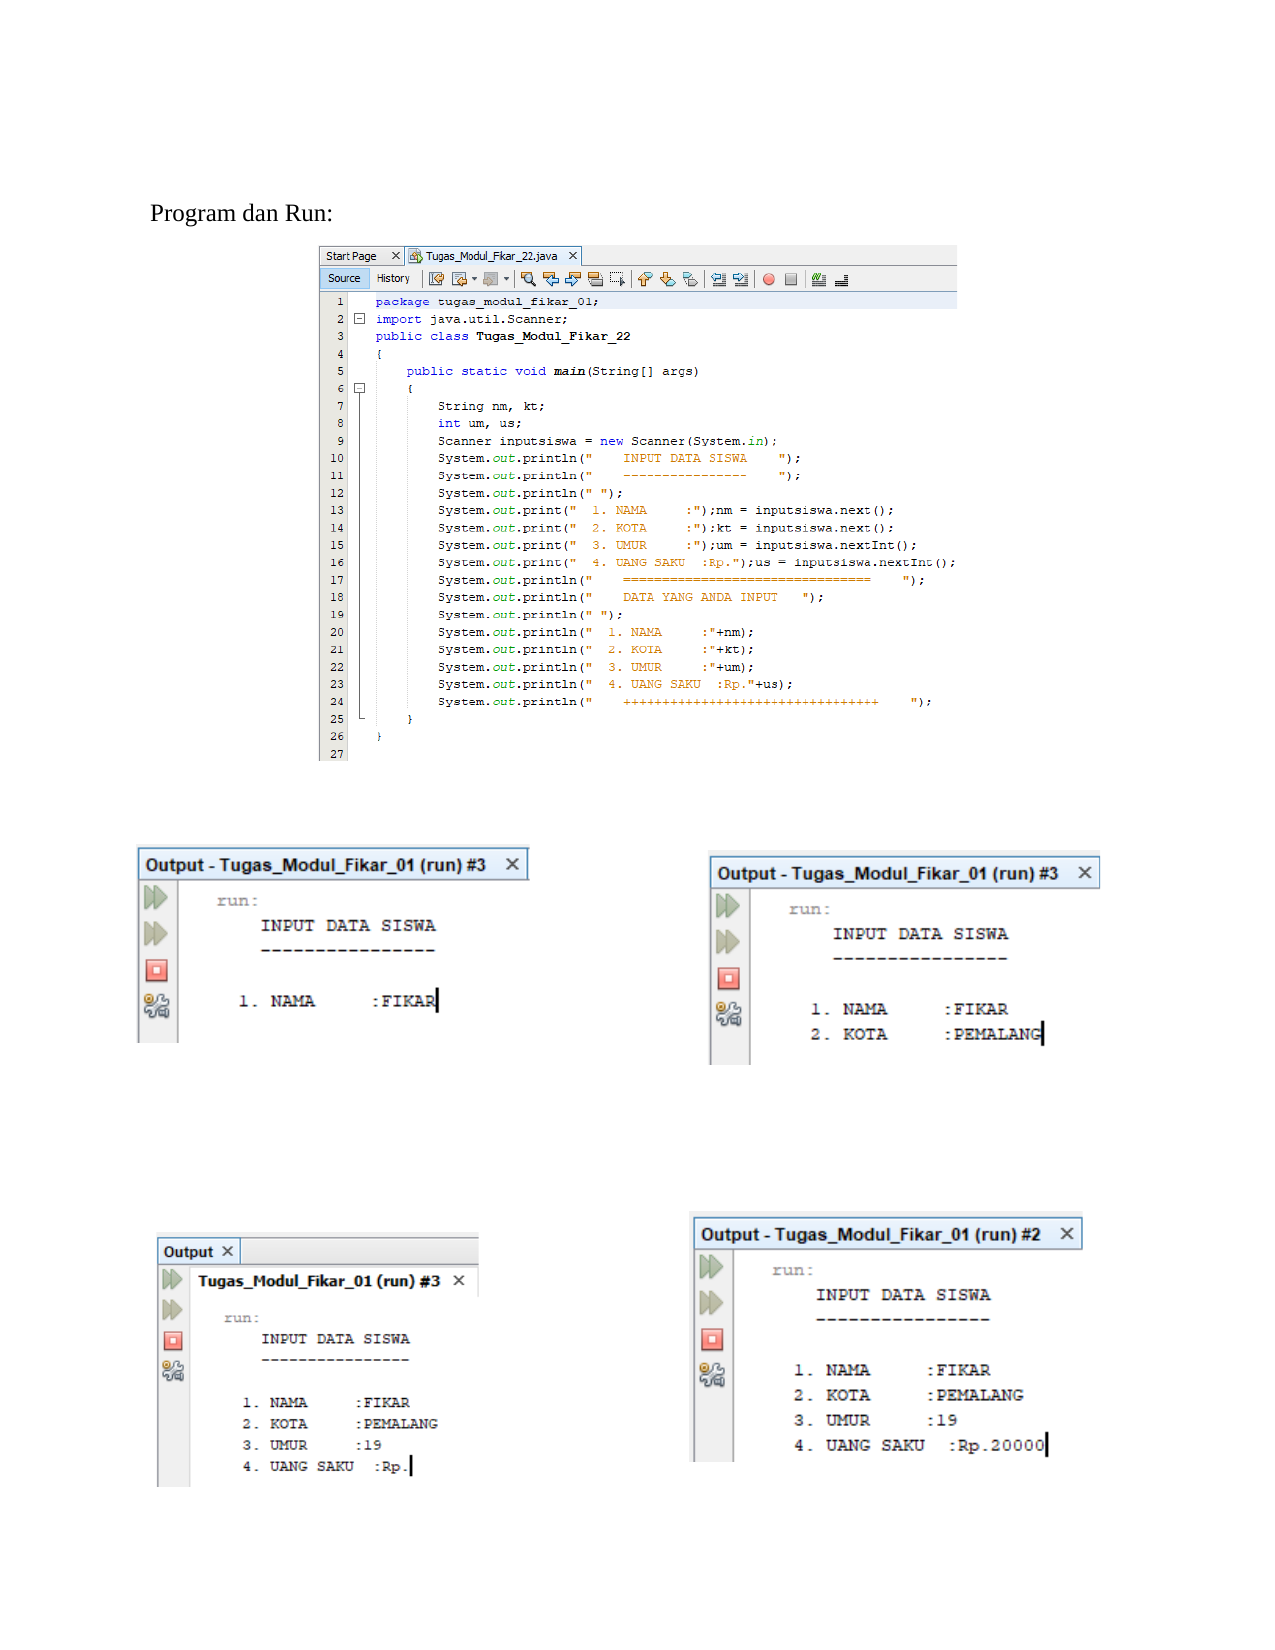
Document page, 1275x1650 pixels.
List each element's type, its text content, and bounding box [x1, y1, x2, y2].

text Program dan Run: [150, 198, 1125, 226]
picture [317, 245, 958, 761]
picture [156, 1232, 479, 1487]
picture [689, 1211, 1083, 1462]
picture [136, 844, 530, 1043]
picture [707, 850, 1100, 1065]
